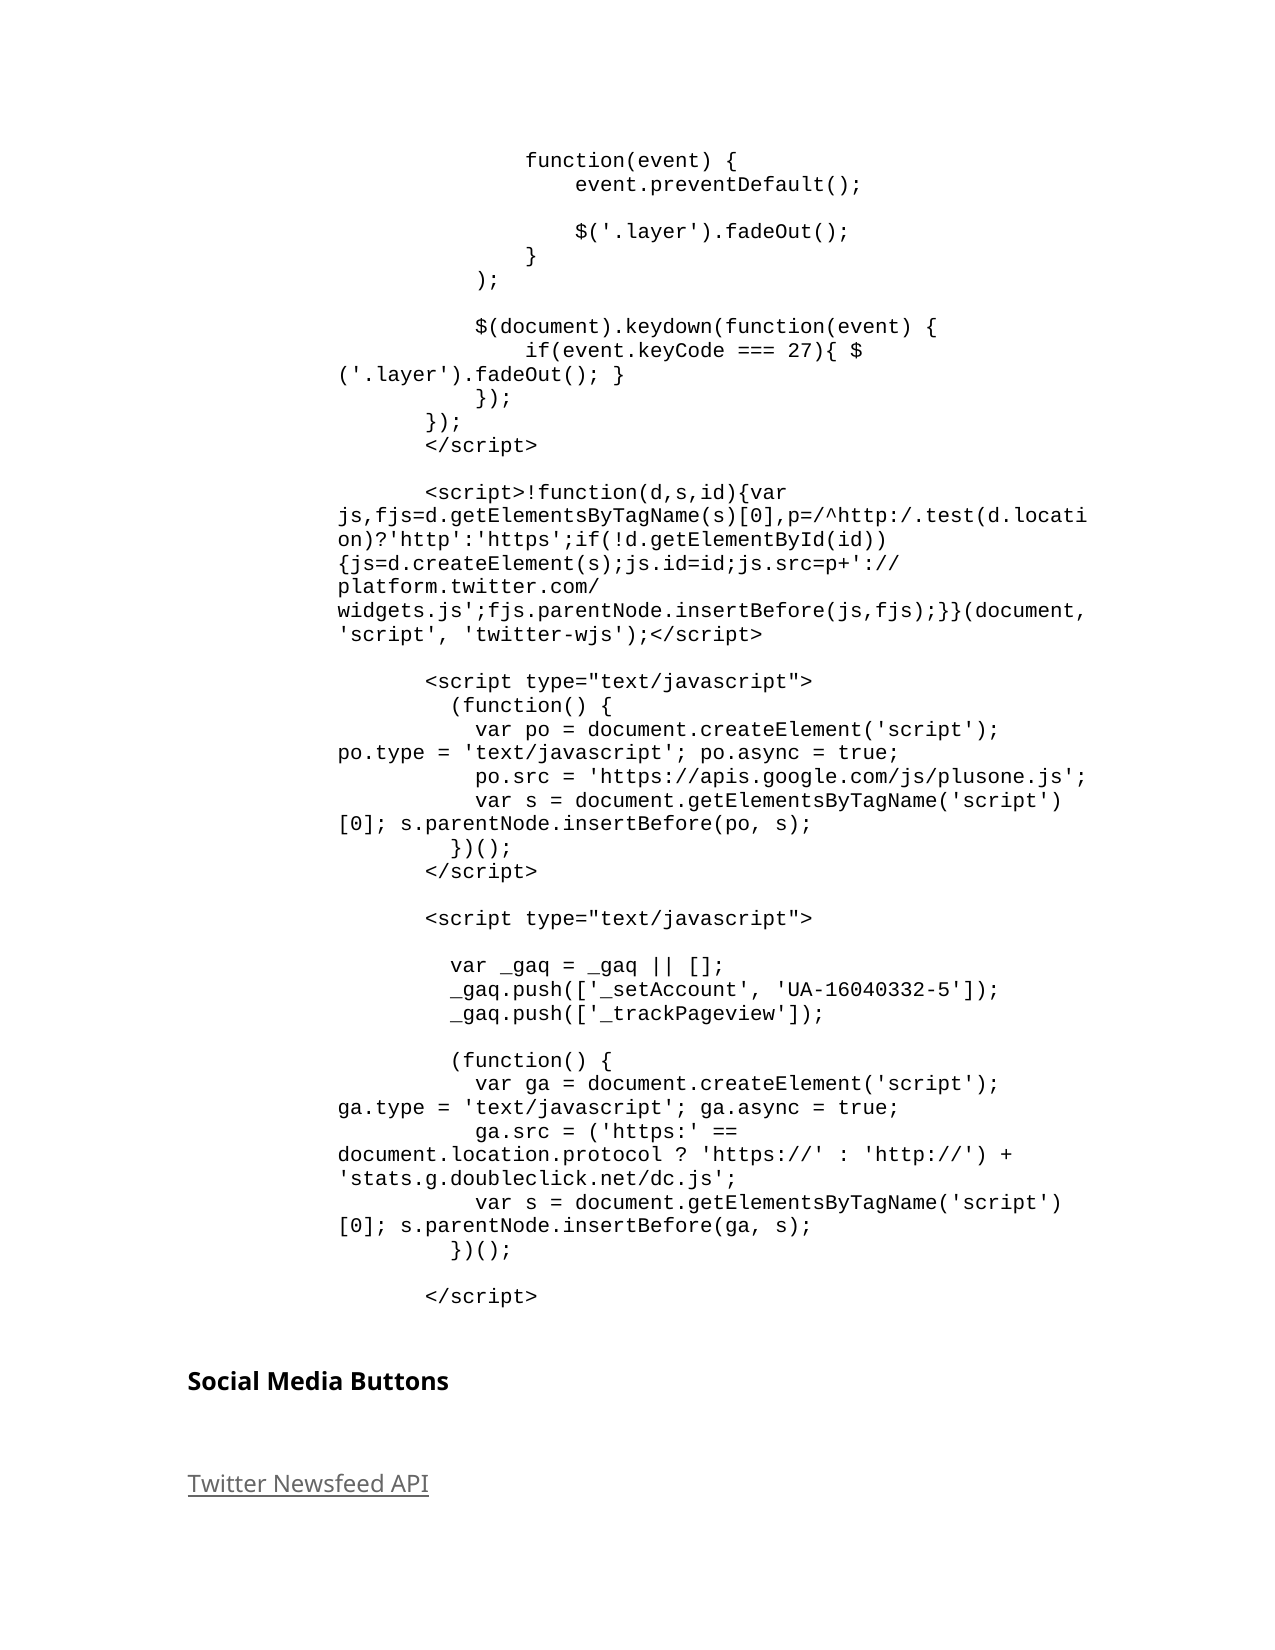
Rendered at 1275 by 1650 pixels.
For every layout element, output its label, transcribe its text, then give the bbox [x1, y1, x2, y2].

text var _gaq = _gaq || []; [337, 955, 1087, 979]
text })(); [337, 1239, 1087, 1263]
text if(event.keyCode === 27){ $('.layer').fadeOut(); } [337, 340, 1087, 387]
text }); [337, 387, 1087, 411]
text _gaq.push(['_trackPageview']); [337, 1002, 1087, 1026]
text var po = document.createElement('script'); po.type = 'text/javascript'; po.async = true; [337, 719, 1087, 766]
text $(document).keydown(function(event) { [337, 316, 1087, 340]
text </script> [337, 434, 1087, 458]
text var s = document.getElementsByTagName('script')[0]; s.parentNode.insertBefore(po, s); [337, 790, 1087, 837]
text var s = document.getElementsByTagName('script')[0]; s.parentNode.insertBefore(ga, s); [337, 1192, 1087, 1239]
text </script> [337, 861, 1087, 884]
text _gaq.push(['_setAccount', 'UA-16040332-5']); [337, 979, 1087, 1002]
text function(event) { [337, 150, 1087, 174]
text $('.layer').fadeOut(); [337, 221, 1087, 245]
text <script type="text/javascript"> [337, 908, 1087, 932]
text ); [337, 269, 1087, 292]
text var ga = document.createElement('script'); ga.type = 'text/javascript'; ga.async = true; [337, 1073, 1087, 1121]
subtitle Social Media Buttons [187, 1363, 1087, 1397]
text <script type="text/javascript"> [337, 671, 1087, 695]
text </script> [337, 1286, 1087, 1310]
text po.src = 'https://apis.google.com/js/plusone.js'; [337, 766, 1087, 790]
text ga.src = ('https:' == document.location.protocol ? 'https://' : 'http://') + 'stats.g.doubleclick.net/dc.js'; [337, 1121, 1087, 1192]
text }); [337, 411, 1087, 434]
text (function() { [337, 1050, 1087, 1073]
text } [337, 245, 1087, 269]
text (function() { [337, 695, 1087, 719]
text Twitter Newsfeed API [187, 1467, 1087, 1500]
text })(); [337, 837, 1087, 861]
text <script>!function(d,s,id){var js,fjs=d.getElementsByTagName(s)[0],p=/^http:/.test(d.location)?'http':'https';if(!d.getElementById(id)){js=d.createElement(s);js.id=id;js.src=p+'://platform.twitter.com/widgets.js';fjs.parentNode.insertBefore(js,fjs);}}(document, 'script', 'twitter-wjs');</script> [337, 482, 1087, 647]
text event.preventDefault(); [337, 174, 1087, 197]
